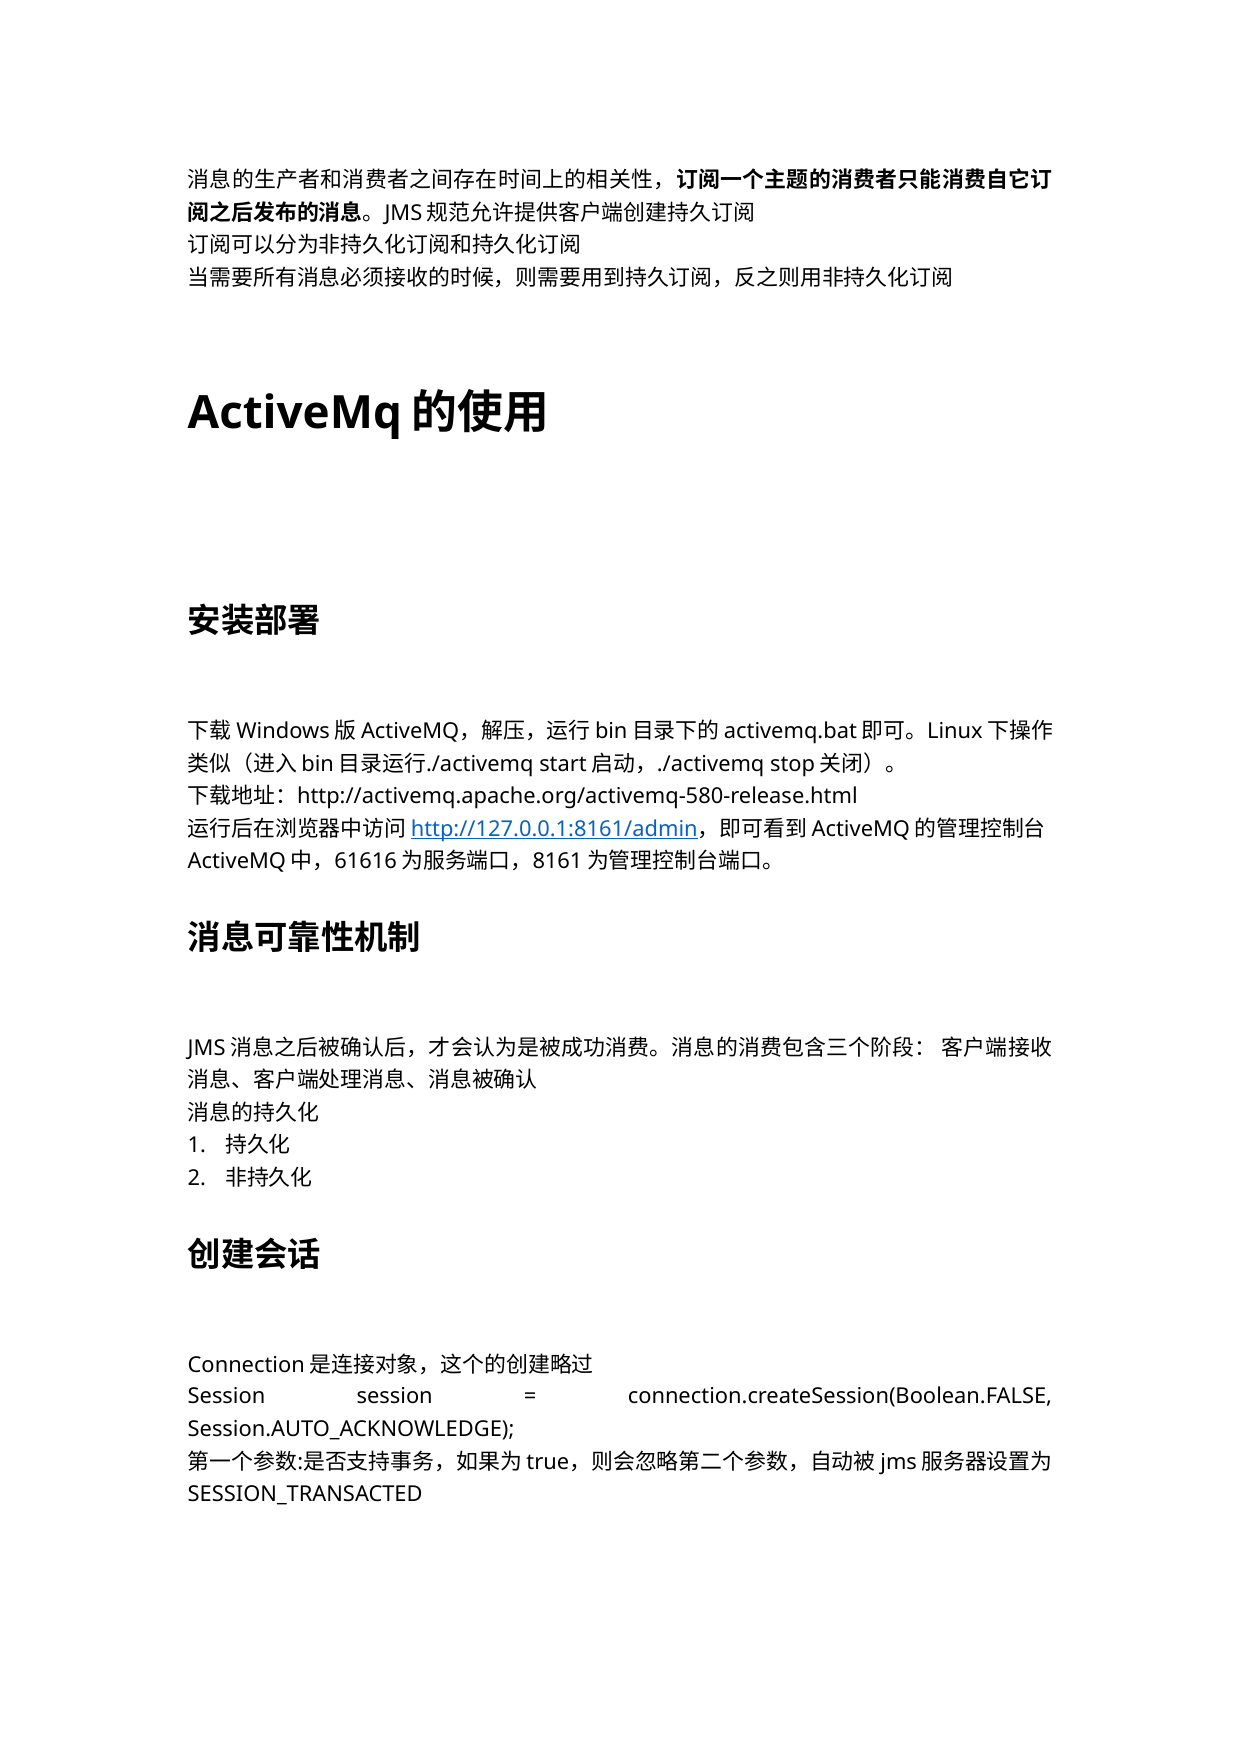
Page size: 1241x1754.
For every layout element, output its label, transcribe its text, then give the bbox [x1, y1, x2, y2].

text 运行后在浏览器中访问http://127.0.0.1:8161/admin，即可看到ActiveMQ的管理控制台 [187, 810, 1053, 843]
text Connection是连接对象，这个的创建略过 [187, 1346, 1053, 1379]
text 订阅可以分为非持久化订阅和持久化订阅 [187, 227, 1053, 259]
text Session session = connection.createSession(Boolean.FALSE, Session.AUTO_ACKNOWLEDGE); [187, 1379, 1053, 1444]
subtitle 安装部署 [187, 586, 1053, 651]
text 下载地址：http://activemq.apache.org/activemq-580-release.html [187, 778, 1053, 810]
text 消息的生产者和消费者之间存在时间上的相关性，订阅一个主题的消费者只能消费自它订阅之后发布的消息。JMS规范允许提供客户端创建持久订阅 [187, 162, 1053, 227]
text 下载 Windows版 ActiveMQ，解压，运行bin目录下的activemq.bat即可。Linux下操作类似（进入bin目录运行./activemq start启动，./activemq stop关闭）。 [187, 713, 1053, 778]
subtitle 创建会话 [187, 1219, 1053, 1284]
subtitle 消息可靠性机制 [187, 902, 1053, 967]
list 持久化 [187, 1127, 1053, 1159]
text 当需要所有消息必须接收的时候，则需要用到持久订阅，反之则用非持久化订阅 [187, 259, 1053, 292]
text JMS消息之后被确认后，才会认为是被成功消费。消息的消费包含三个阶段： 客户端接收消息、客户端处理消息、消息被确认 [187, 1029, 1053, 1094]
text 消息的持久化 [187, 1094, 1053, 1127]
text ActiveMQ中，61616为服务端口，8161为管理控制台端口。 [187, 843, 1053, 875]
list 非持久化 [187, 1159, 1053, 1192]
subtitle ActiveMq的使用 [187, 360, 1053, 457]
text 第一个参数:是否支持事务，如果为true，则会忽略第二个参数，自动被jms服务器设置为SESSION_TRANSACTED [187, 1444, 1053, 1509]
